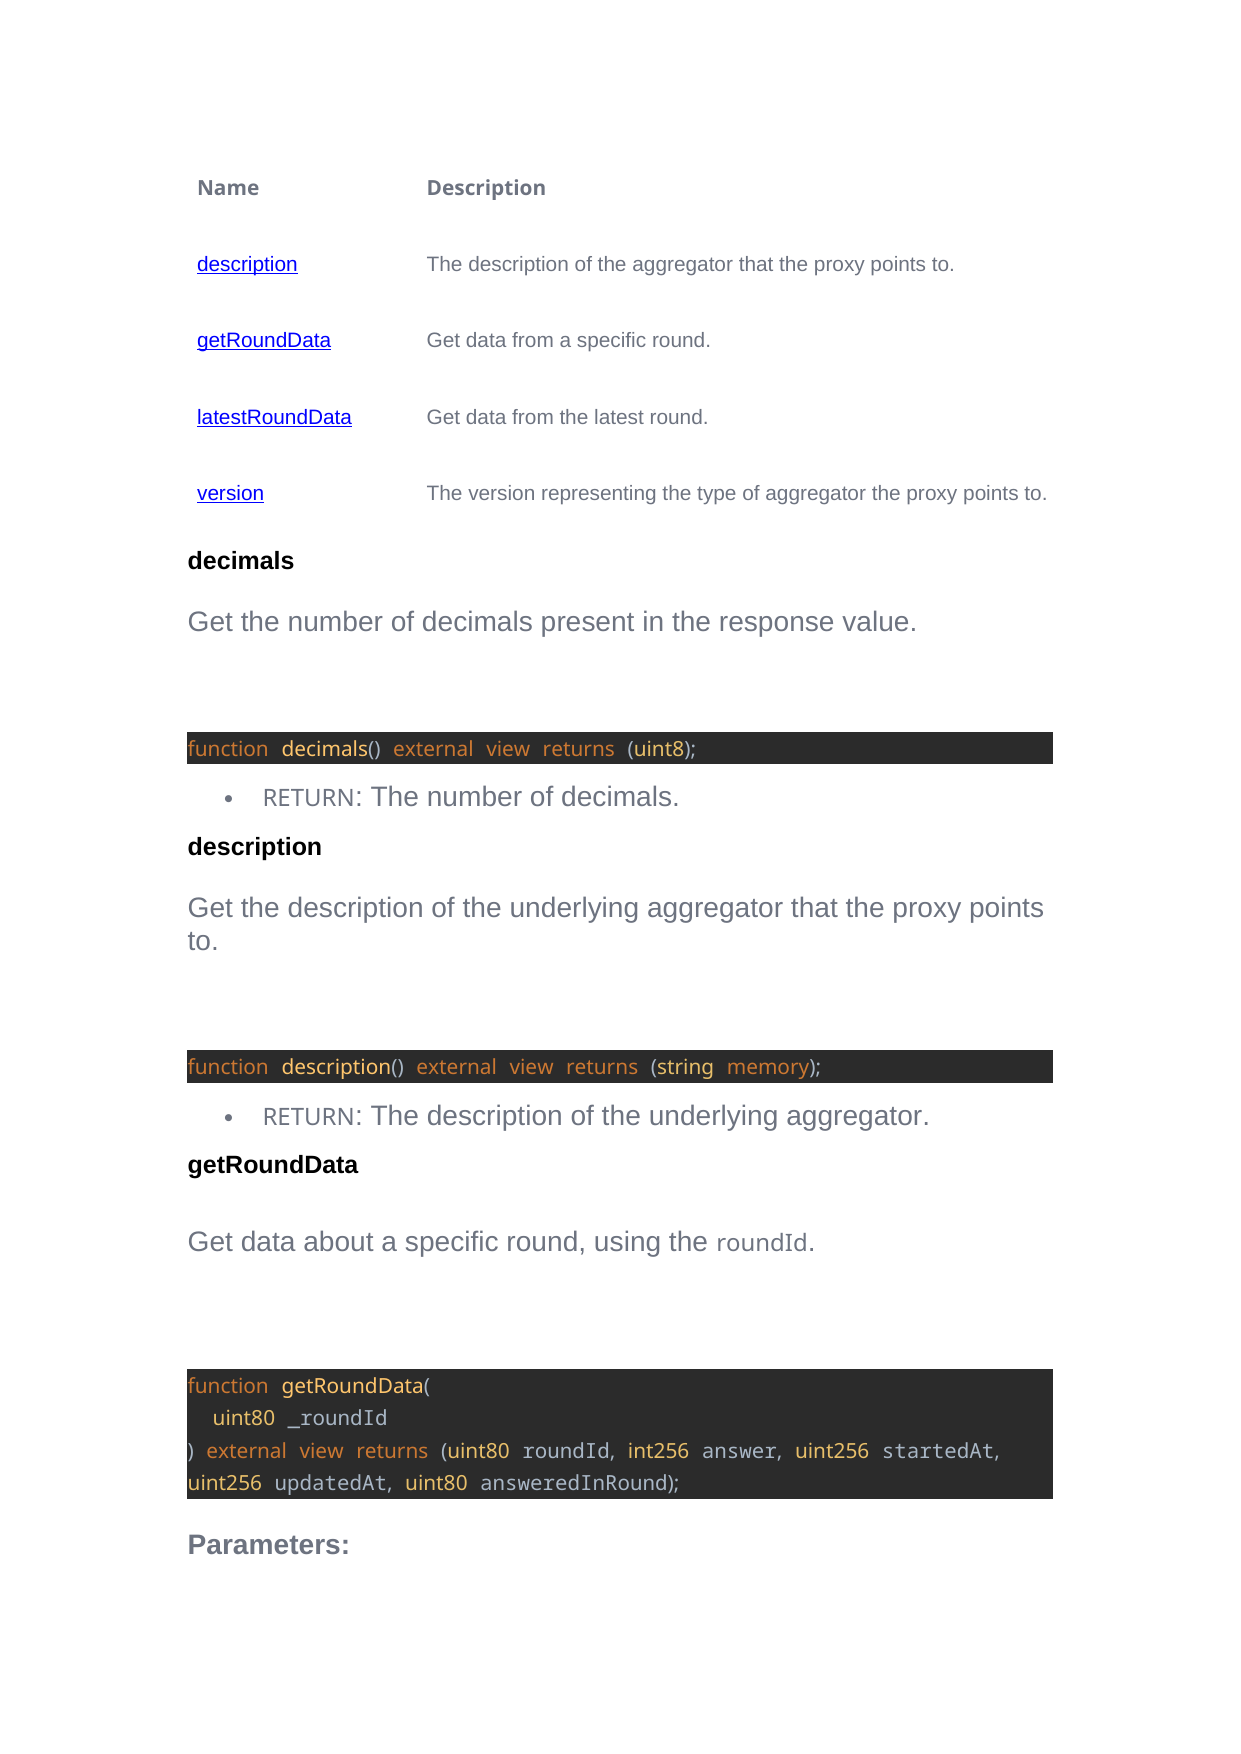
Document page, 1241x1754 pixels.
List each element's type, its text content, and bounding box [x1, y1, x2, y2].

table_header Name [188, 162, 417, 238]
text Get the number of decimals present in the response value. [187, 605, 1053, 638]
table_cell Get data from the latest round. [417, 391, 1240, 467]
table_cell Get data from a specific round. [417, 315, 1240, 391]
table_cell description [188, 238, 417, 315]
table_cell version [188, 468, 417, 544]
text function getRoundData( [187, 1369, 1053, 1401]
text function description() external view returns (string memory); [187, 1050, 1053, 1083]
text ) external view returns (uint80 roundId, int256 answer, uint256 startedAt, uint256 updatedAt, uint80 answeredInRound); [187, 1434, 1053, 1499]
text Get data about a specific round, using the roundId. [187, 1209, 1053, 1274]
table_cell The description of the aggregator that the proxy points to. [417, 238, 1240, 315]
text Get the description of the underlying aggregator that the proxy points to. [187, 891, 1053, 956]
table_cell The version representing the type of aggregator the proxy points to. [417, 468, 1240, 544]
text getRoundData [187, 1148, 1053, 1180]
text decimals [187, 544, 1053, 576]
text description [187, 829, 1053, 862]
text uint80 _roundId [187, 1401, 1053, 1434]
text function decimals() external view returns (uint8); [187, 732, 1053, 764]
table_header Description [417, 162, 1240, 238]
table_cell getRoundData [188, 315, 417, 391]
text Parameters: [187, 1528, 1053, 1560]
table_cell latestRoundData [188, 391, 417, 467]
list RETURN: The number of decimals. [225, 764, 1053, 829]
list RETURN: The description of the underlying aggregator. [225, 1083, 1053, 1148]
